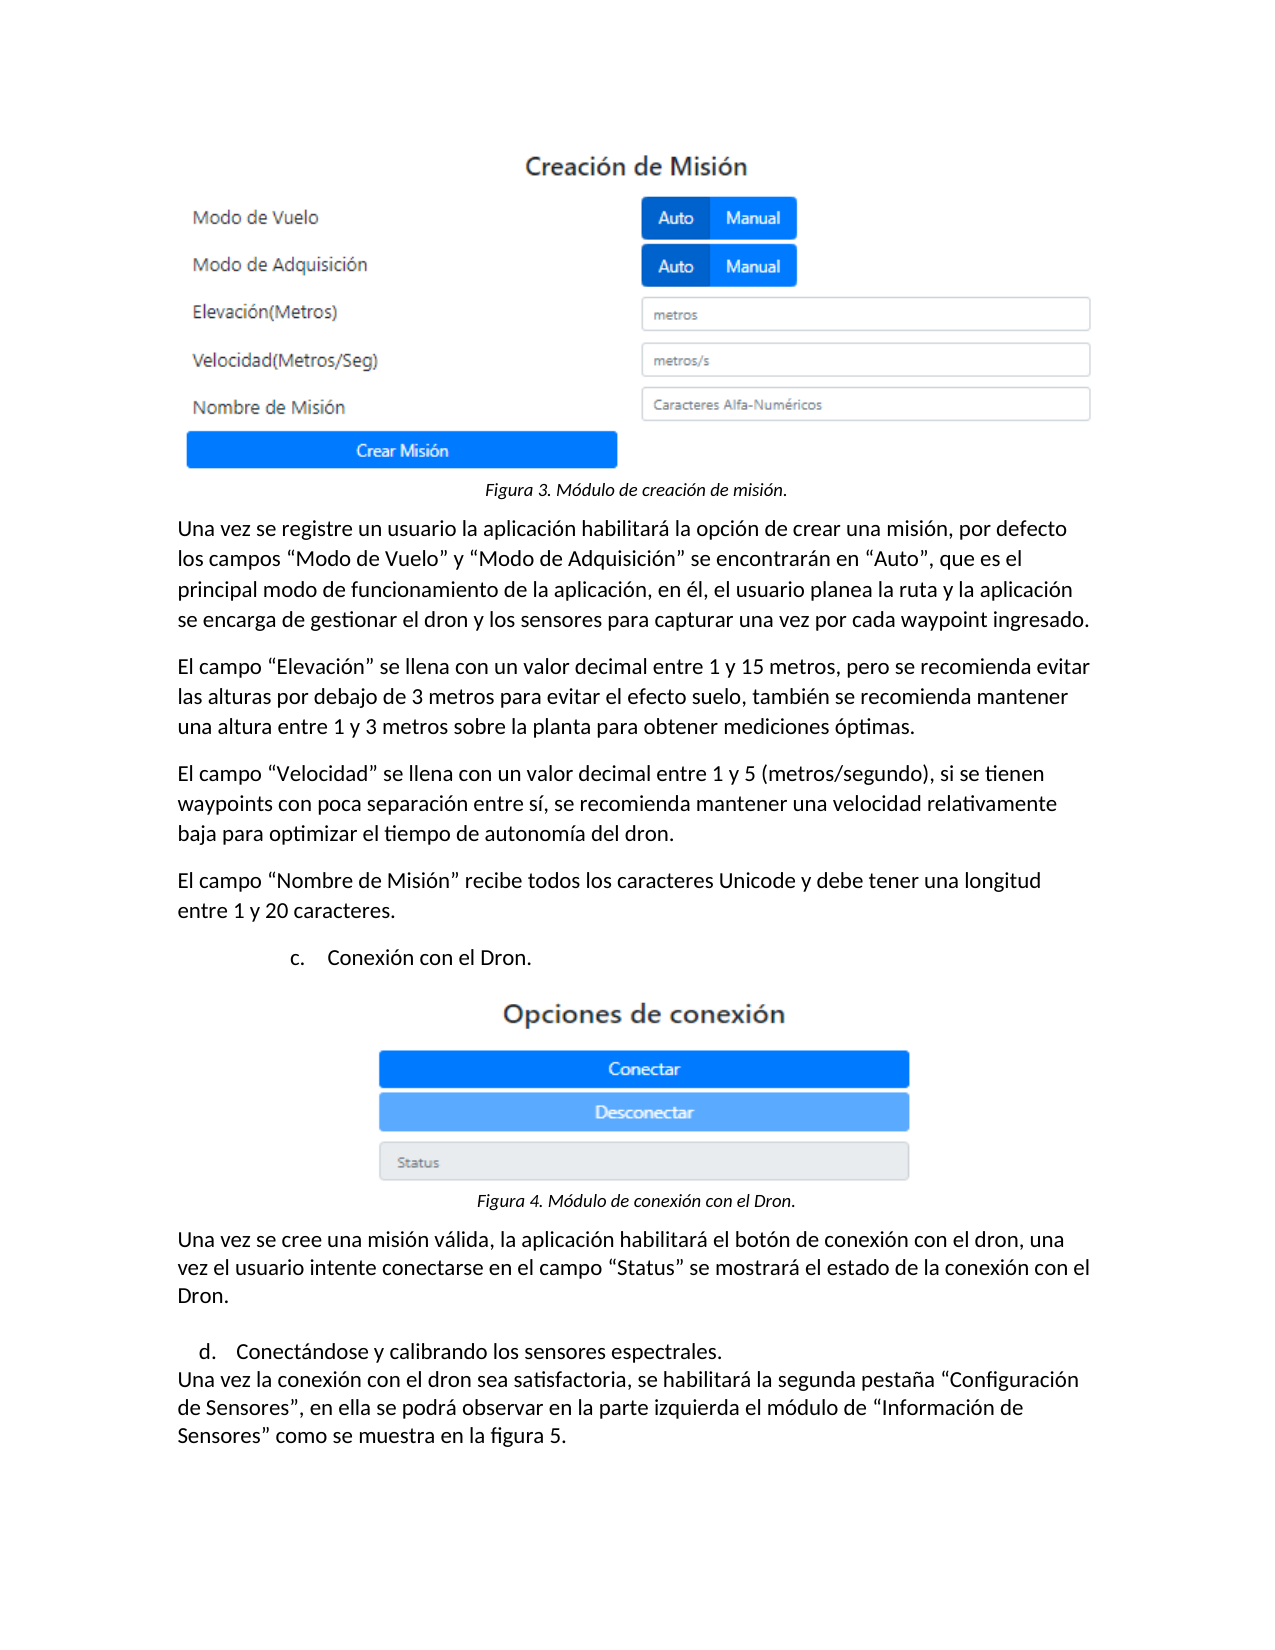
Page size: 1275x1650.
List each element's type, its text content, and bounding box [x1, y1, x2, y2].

text Una vez la conexión con el dron sea satisfactoria, se habilitará la segunda pestaña “Configuración de Sensores”, en ella se podrá observar en la parte izquierda el módulo de “Información de Sensores” como se muestra en la figura 5. [177, 1365, 1098, 1449]
list Conectándose y calibrando los sensores espectrales. [199, 1337, 1098, 1365]
text El campo “Nombre de Misión” recibe todos los caracteres Unicode y debe tener una longitud entre 1 y 20 caracteres. [177, 866, 1098, 924]
text Una vez se registre un usuario la aplicación habilitará la opción de crear una misión, por defecto los campos “Modo de Vuelo” y “Modo de Adquisición” se encontrarán en “Auto”, que es el principal modo de funcionamiento de la aplicación, en él, el usuario planea la ruta y la aplicación se encarga de gestionar el dron y los sensores para capturar una vez por cada waypoint ingresado. [177, 514, 1098, 633]
picture [177, 147, 1098, 477]
list Conexión con el Dron. [290, 943, 1098, 971]
text El campo “Velocidad” se llena con un valor decimal entre 1 y 5 (metros/segundo), si se tienen waypoints con poca separación entre sí, se recomienda mantener una velocidad relativamente baja para optimizar el tiempo de autonomía del dron. [177, 759, 1098, 847]
picture [356, 990, 919, 1188]
text El campo “Elevación” se llena con un valor decimal entre 1 y 15 metros, pero se recomienda evitar las alturas por debajo de 3 metros para evitar el efecto suelo, también se recomienda mantener una altura entre 1 y 3 metros sobre la planta para obtener mediciones óptimas. [177, 652, 1098, 740]
text Figura 4. Módulo de conexión con el Dron. [177, 1187, 1098, 1212]
text Una vez se cree una misión válida, la aplicación habilitará el botón de conexión con el dron, una vez el usuario intente conectarse en el campo “Status” se mostrará el estado de la conexión con el Dron. [177, 1225, 1098, 1309]
text Figura 3. Módulo de creación de misión. [177, 477, 1098, 502]
